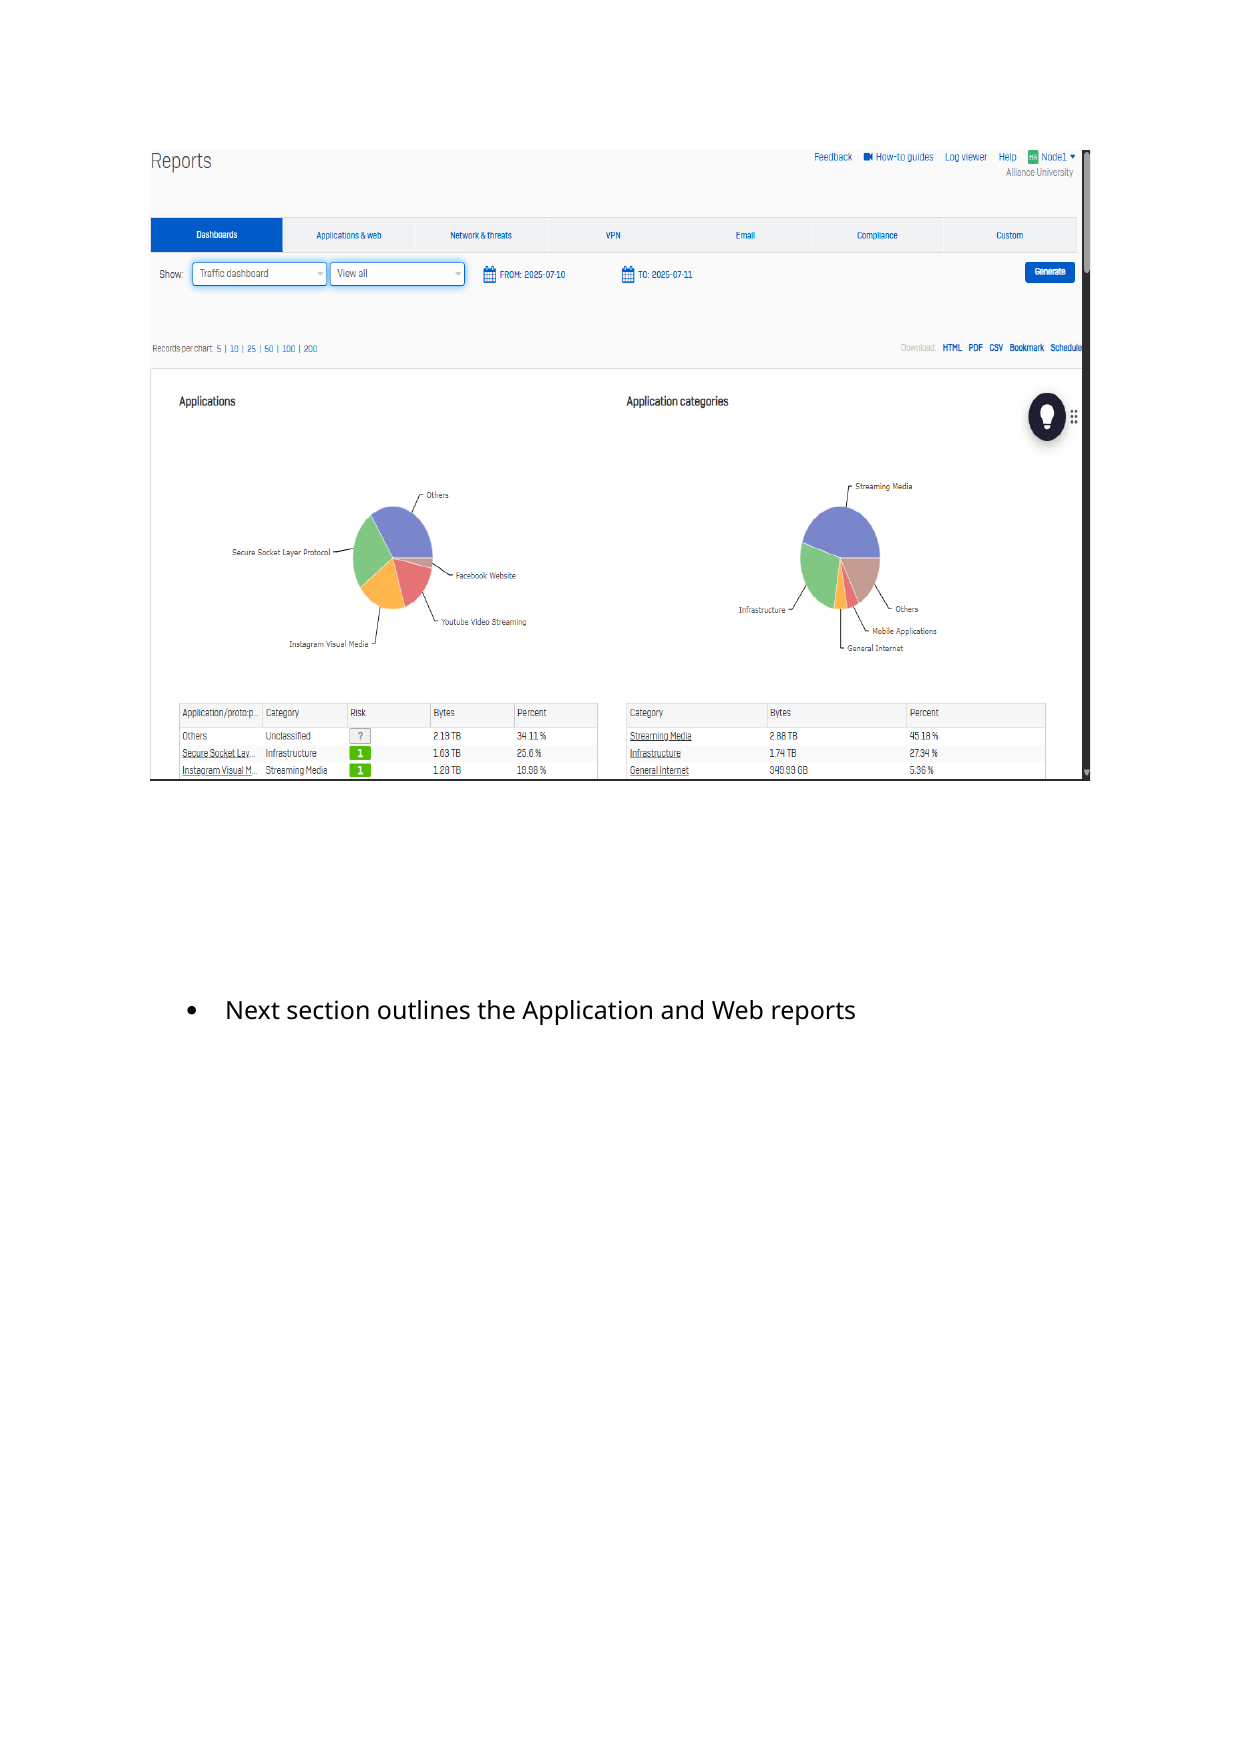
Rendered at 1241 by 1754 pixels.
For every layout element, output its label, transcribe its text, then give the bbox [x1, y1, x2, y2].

picture [150, 150, 1091, 781]
list Next section outlines the Application and Web reports [187, 992, 1090, 1027]
